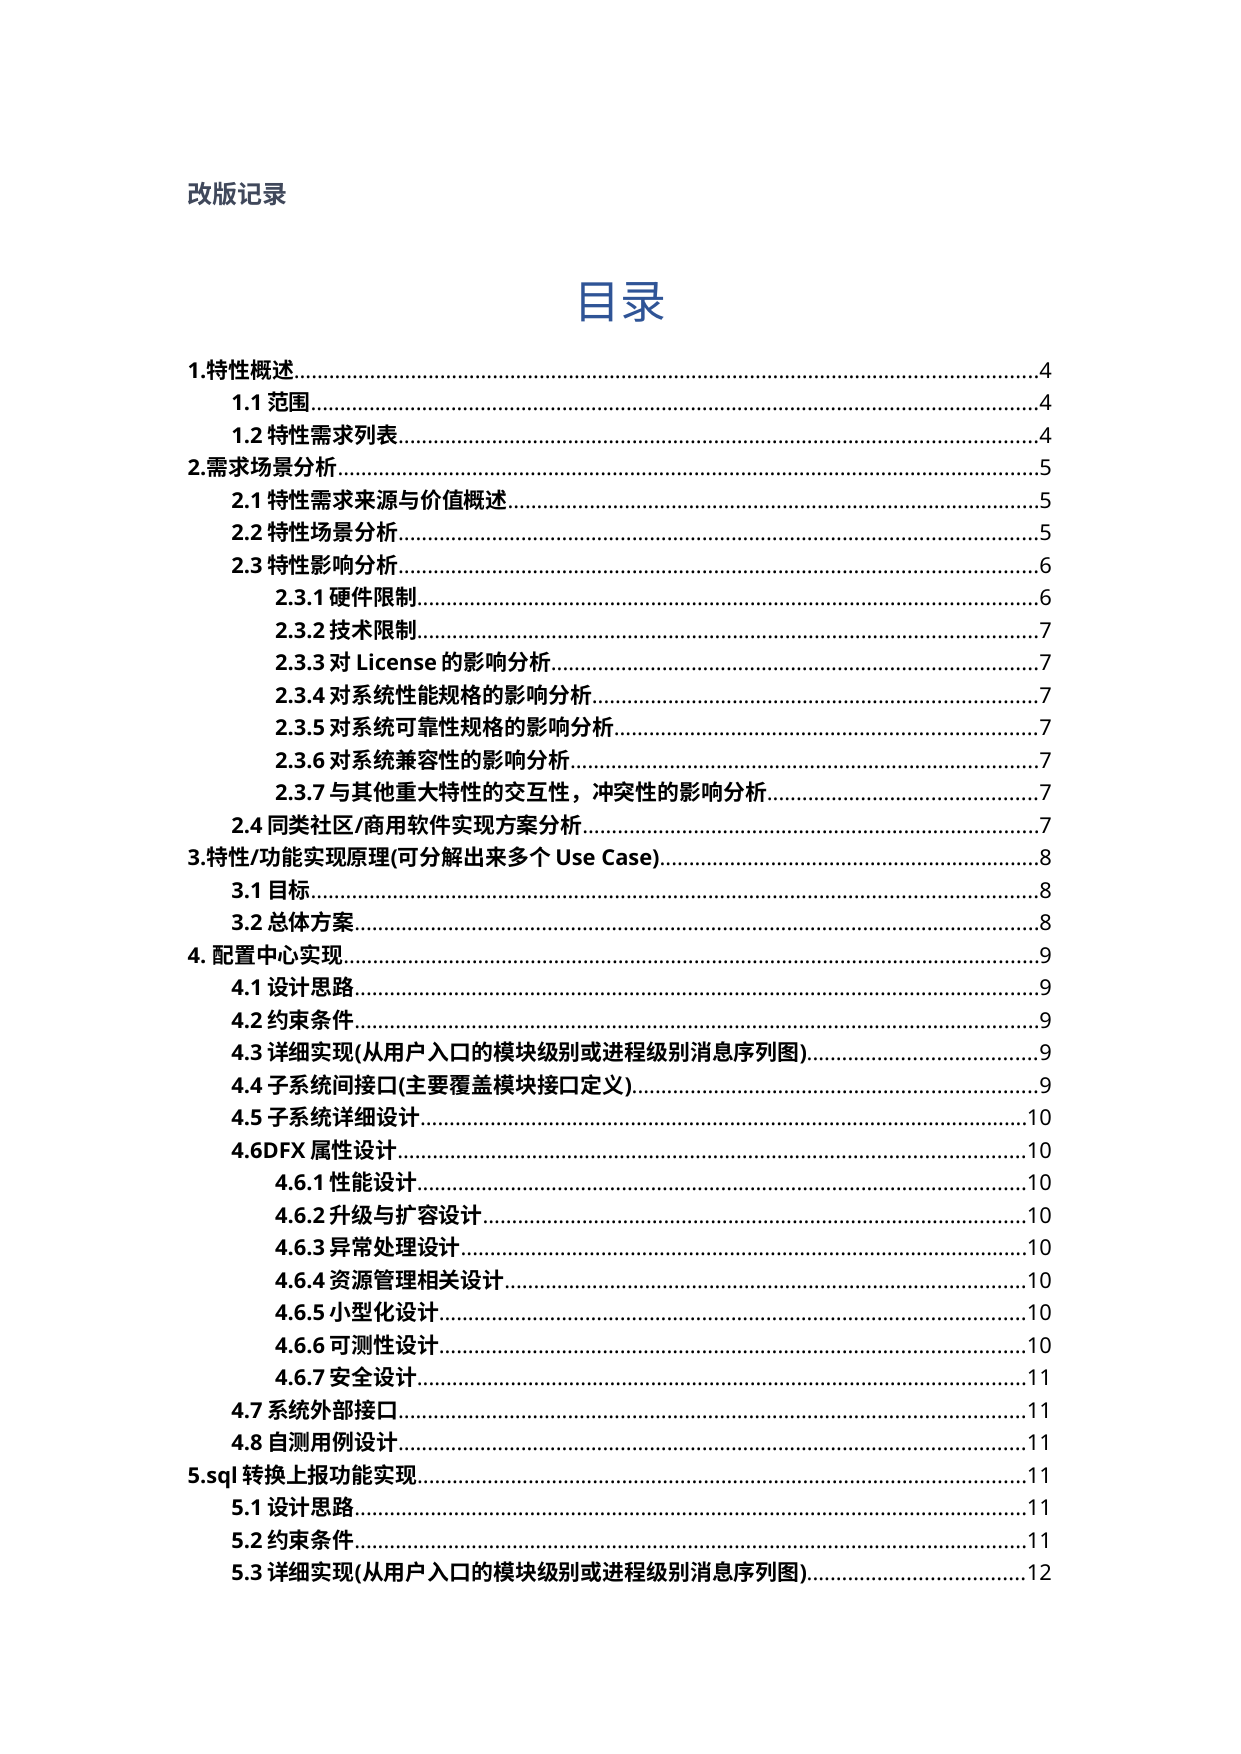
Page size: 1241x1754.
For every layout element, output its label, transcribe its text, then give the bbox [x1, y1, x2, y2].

text 改版记录 [187, 160, 1053, 225]
